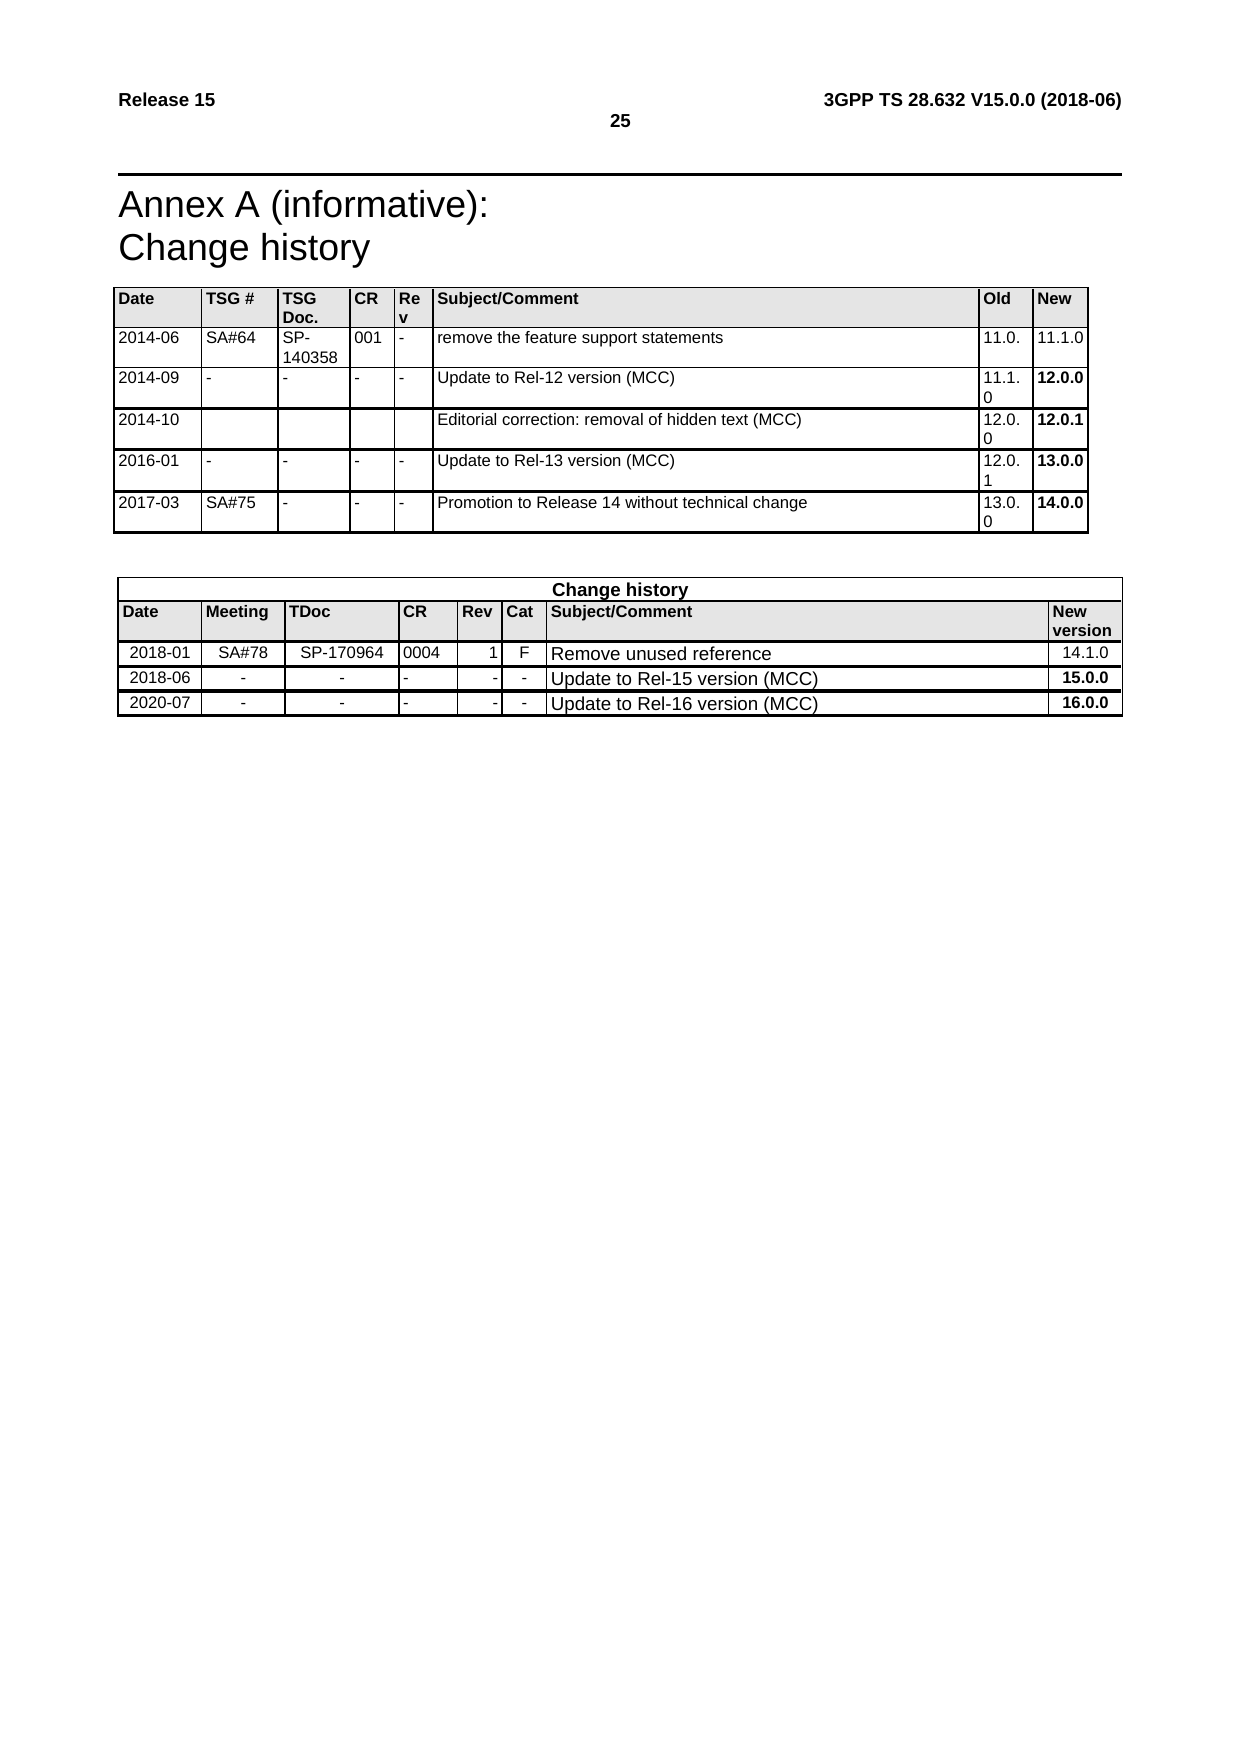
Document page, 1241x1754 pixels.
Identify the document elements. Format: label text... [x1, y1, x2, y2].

table_header Change history [119, 578, 1122, 600]
table_cell 2014-06 [115, 328, 201, 367]
table_cell SA#64 [202, 328, 277, 367]
table_cell 0004 [400, 643, 457, 664]
table_cell - [286, 693, 398, 714]
table_cell CR [400, 602, 457, 640]
table_cell SP-140358 [279, 328, 349, 367]
table_cell Promotion to Release 14 without technical change [434, 493, 978, 531]
table_header CR [351, 288, 394, 327]
table_cell 12.0.0 [1034, 368, 1087, 407]
table_cell 12.0.1 [1034, 410, 1087, 448]
table_cell Remove unused reference [547, 643, 1048, 664]
table_cell - [395, 493, 432, 531]
table_cell - [400, 693, 457, 714]
table_cell - [503, 693, 546, 714]
table_cell 13.0.0 [980, 493, 1032, 531]
table_cell New version [1049, 600, 1122, 640]
table_cell 14.1.0 [1049, 640, 1122, 664]
table_cell 2018-01 [119, 643, 201, 664]
table_header New [1034, 288, 1087, 327]
table_cell 2014-09 [115, 368, 201, 407]
table_cell Update to Rel-12 version (MCC) [434, 368, 978, 407]
table_cell - [351, 451, 394, 489]
table_cell - [458, 668, 501, 689]
table_cell - [202, 668, 284, 689]
table_cell - [279, 368, 349, 407]
table_cell SA#75 [202, 493, 277, 531]
table_header Rev [395, 288, 433, 327]
table_cell - [395, 451, 432, 489]
table_header TSG Doc. [279, 288, 350, 327]
table_cell - [279, 493, 349, 531]
table_cell Update to Rel-13 version (MCC) [434, 451, 978, 489]
table_cell 12.0.1 [980, 451, 1032, 489]
table_cell 11.1.0 [1034, 328, 1087, 367]
table_cell 2016-01 [115, 451, 201, 489]
table_cell 16.0.0 [1049, 689, 1122, 714]
table_cell [351, 410, 394, 448]
table_cell 11.1.0 [980, 368, 1032, 407]
table_cell - [202, 451, 277, 489]
table_cell Cat [503, 602, 546, 640]
table_cell - [202, 368, 277, 407]
table_header Old [980, 288, 1033, 327]
table_cell - [503, 668, 546, 689]
table_cell [279, 410, 349, 448]
table_cell 2017-03 [115, 493, 201, 531]
table_cell SP-170964 [286, 643, 398, 664]
table_cell Update to Rel-15 version (MCC) [547, 668, 1048, 689]
table_cell - [351, 368, 394, 407]
table_cell 13.0.0 [1034, 451, 1087, 489]
table_cell 15.0.0 [1049, 665, 1122, 689]
table_cell 2018-06 [119, 668, 201, 689]
table_cell Meeting [202, 602, 284, 640]
table_cell Date [119, 602, 201, 640]
table_cell Editorial correction: removal of hidden text (MCC) [434, 410, 978, 448]
table_cell - [395, 328, 432, 367]
table_cell 2020-07 [119, 693, 201, 714]
subtitle Annex A (informative): Change history [118, 176, 1122, 268]
table_cell 11.0. [980, 328, 1032, 367]
table_cell [202, 410, 277, 448]
table_cell Subject/Comment [547, 602, 1048, 640]
table_cell - [286, 668, 398, 689]
table_cell 001 [351, 328, 394, 367]
table_cell 1 [458, 643, 501, 664]
table_cell remove the feature support statements [434, 328, 978, 367]
table_cell - [400, 668, 457, 689]
table_cell Update to Rel-16 version (MCC) [547, 693, 1048, 714]
table_cell SA#78 [202, 643, 284, 664]
table_header TSG # [202, 288, 278, 327]
table_cell - [458, 693, 501, 714]
table_cell - [351, 493, 394, 531]
table_cell [395, 410, 432, 448]
table_cell - [395, 368, 432, 407]
table_cell 14.0.0 [1034, 493, 1087, 531]
table_cell 12.0.0 [980, 410, 1032, 448]
table_cell Rev [458, 602, 501, 640]
table_header Subject/Comment [434, 288, 979, 327]
table_cell TDoc [286, 602, 398, 640]
table_cell F [503, 643, 546, 664]
table_cell - [202, 693, 284, 714]
table_cell - [279, 451, 349, 489]
table_cell 2014-10 [115, 410, 201, 448]
table_header Date [115, 288, 201, 327]
